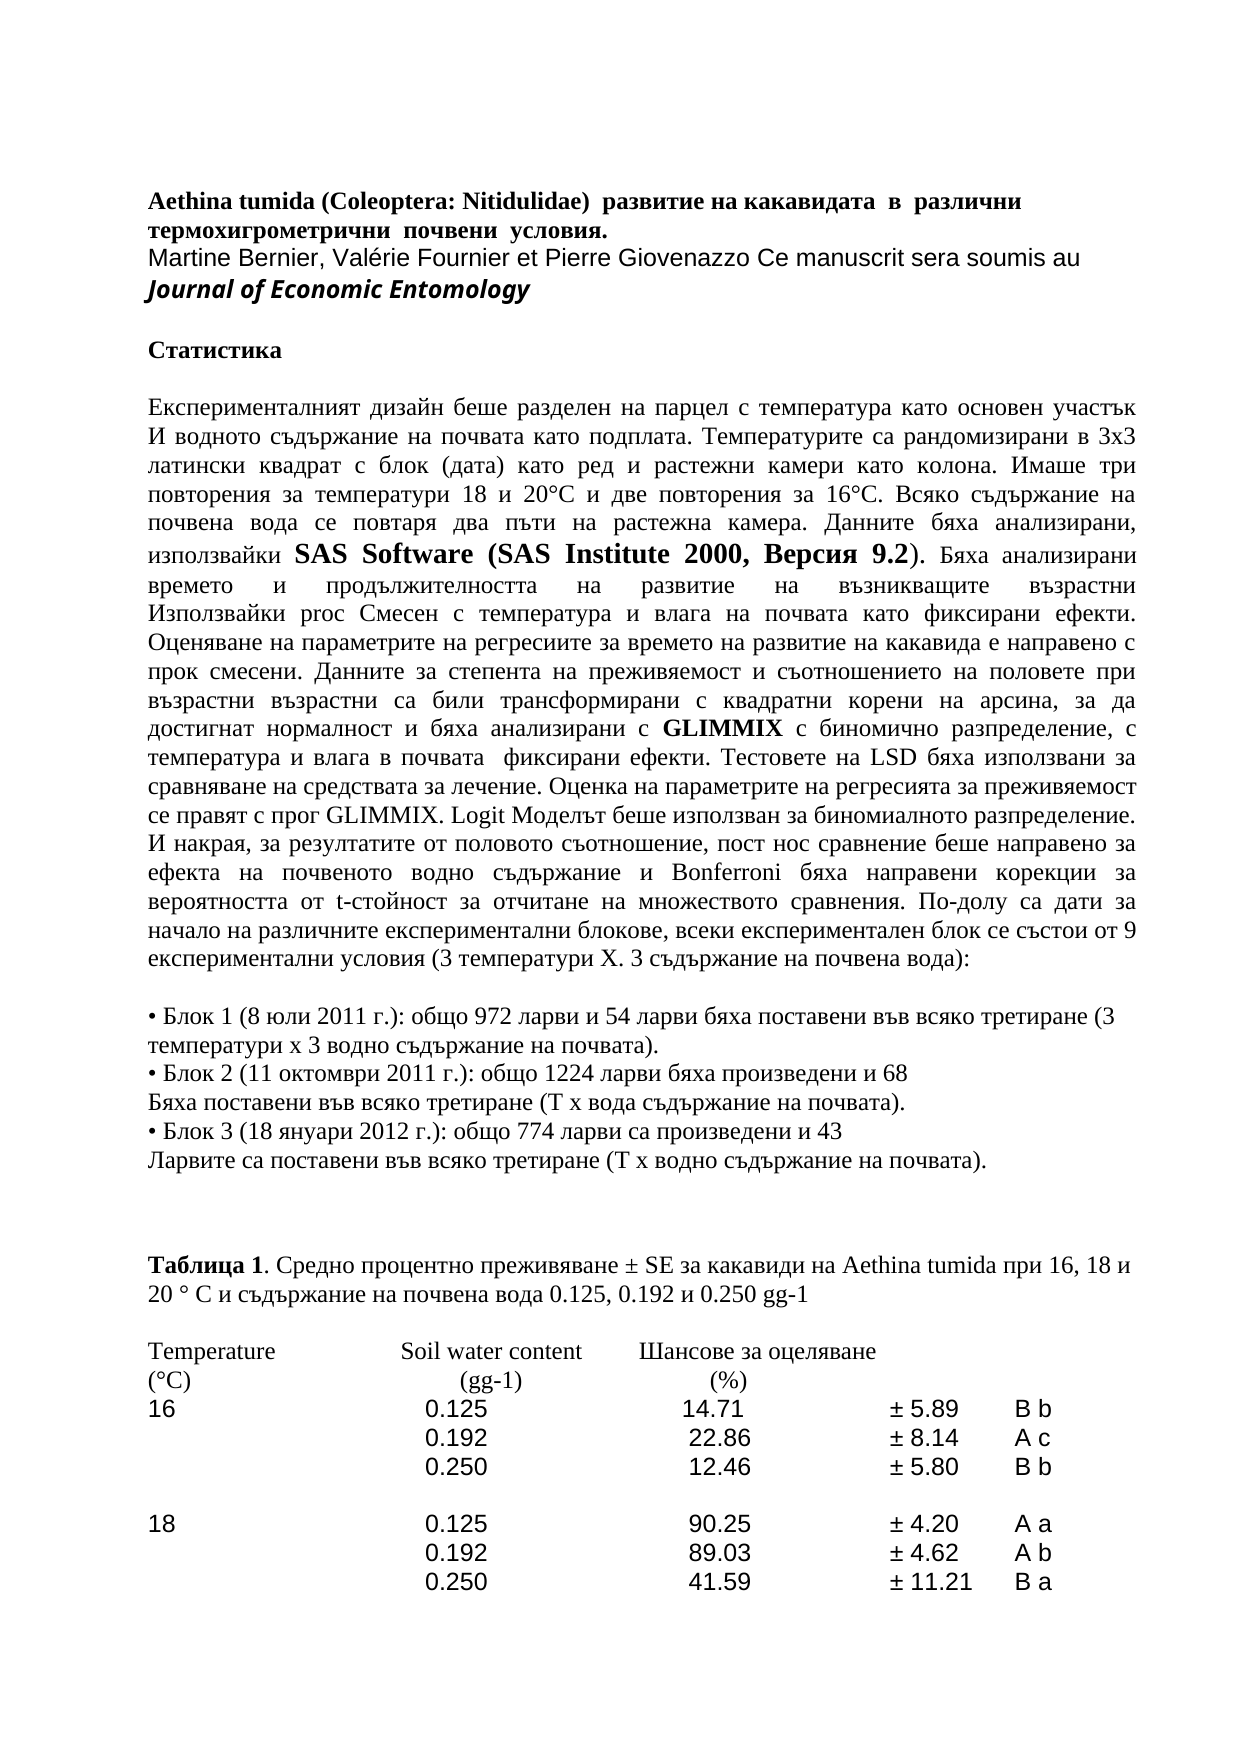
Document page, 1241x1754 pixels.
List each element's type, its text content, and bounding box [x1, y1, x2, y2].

text 18 0.125 90.25 ± 4.20 A a [148, 1509, 1137, 1538]
text Temperature Soil water content Шансове за оцеляване [148, 1336, 1137, 1365]
text • Блок 3 (18 януари 2012 г.): общо 774 ларви са произведени и 43 Ларвите са поставени във всяко третиране (Т х водно съдържание на почвата). [148, 1116, 1137, 1173]
text 0.192 22.86 ± 8.14 A c [148, 1423, 1137, 1451]
text • Блок 1 (8 юли 2011 г.): общо 972 ларви и 54 ларви бяха поставени във всяко третиране (3 температури х 3 водно съдържание на почвата). • Блок 2 (11 октомври 2011 г.): общо 1224 ларви бяха произведени и 68 Бяха поставени във всяко третиране (Т х вода съдържание на почвата). [148, 972, 1137, 1116]
text Таблица 1. Средно процентно преживяване ± SE за какавиди на Aethina tumida при 16, 18 и 20 ° С и съдържание на почвена вода 0.125, 0.192 и 0.250 gg-1 [148, 1250, 1137, 1308]
text 0.192 89.03 ± 4.62 A b [148, 1538, 1137, 1566]
text (°C) (gg-1) (%) [148, 1365, 1137, 1394]
text Експерименталният дизайн беше разделен на парцел с температура като основен участък И водното съдържание на почвата като подплата. Температурите са рандомизирани в 3х3 латински квадрат с блок (дата) като ред и растежни камери като колона. Имаше три повторения за температури 18 и 20°C и две повторения за 16°С. Всяко съдържание на почвена вода се повтаря два пъти на растежна камера. Данните бяха анализирани, използвайки SAS Software (SAS Institute 2000, Версия 9.2). Бяха анализирани времето и продължителността на развитие на възникващите възрастни Използвайки proc Смесен с температура и влага на почвата като фиксирани ефекти. Оценяване на параметрите на регресиите за времето на развитие на какавида е направено с прок смесени. Данните за степента на преживяемост и съотношението на половете при възрастни възрастни са били трансформирани с квадратни корени на арсина, за да достигнат нормалност и бяха анализирани с GLIMMIX с биномично разпределение, с температура и влага в почвата фиксирани ефекти. Тестовете на LSD бяха използвани за сравняване на средствата за лечение. Оценка на параметрите на регресията за преживяемост се правят с прог GLIMMIX. Logit Моделът беше използван за биномиалното разпределение. И накрая, за резултатите от половото съотношение, пост нoc сравнение беше направено за ефекта на почвеното водно съдържание и Bonferroni бяха направени корекции за вероятността от t-стойност за отчитане на множеството сравнения. По-долу са дати за начало на различните експериментални блокове, всеки експериментален блок се състои от 9 експериментални условия (3 температури X. 3 съдържание на почвена вода): [148, 364, 1137, 972]
text 0.250 41.59 ± 11.21 B a [148, 1566, 1137, 1595]
text 16 0.125 14.71 ± 5.89 B b [148, 1394, 1137, 1423]
text Martine Bernier, Valérie Fournier et Pierre Giovenazzo Ce manuscrit sera soumis au Journal of Economic Entomology [148, 243, 1137, 306]
text Aethina tumida (Coleoptera: Nitidulidae) развитие на какавидата в различни термохигрометрични почвени условия. [148, 186, 1137, 243]
text Статистика [148, 335, 1137, 364]
text 0.250 12.46 ± 5.80 B b [148, 1451, 1137, 1480]
